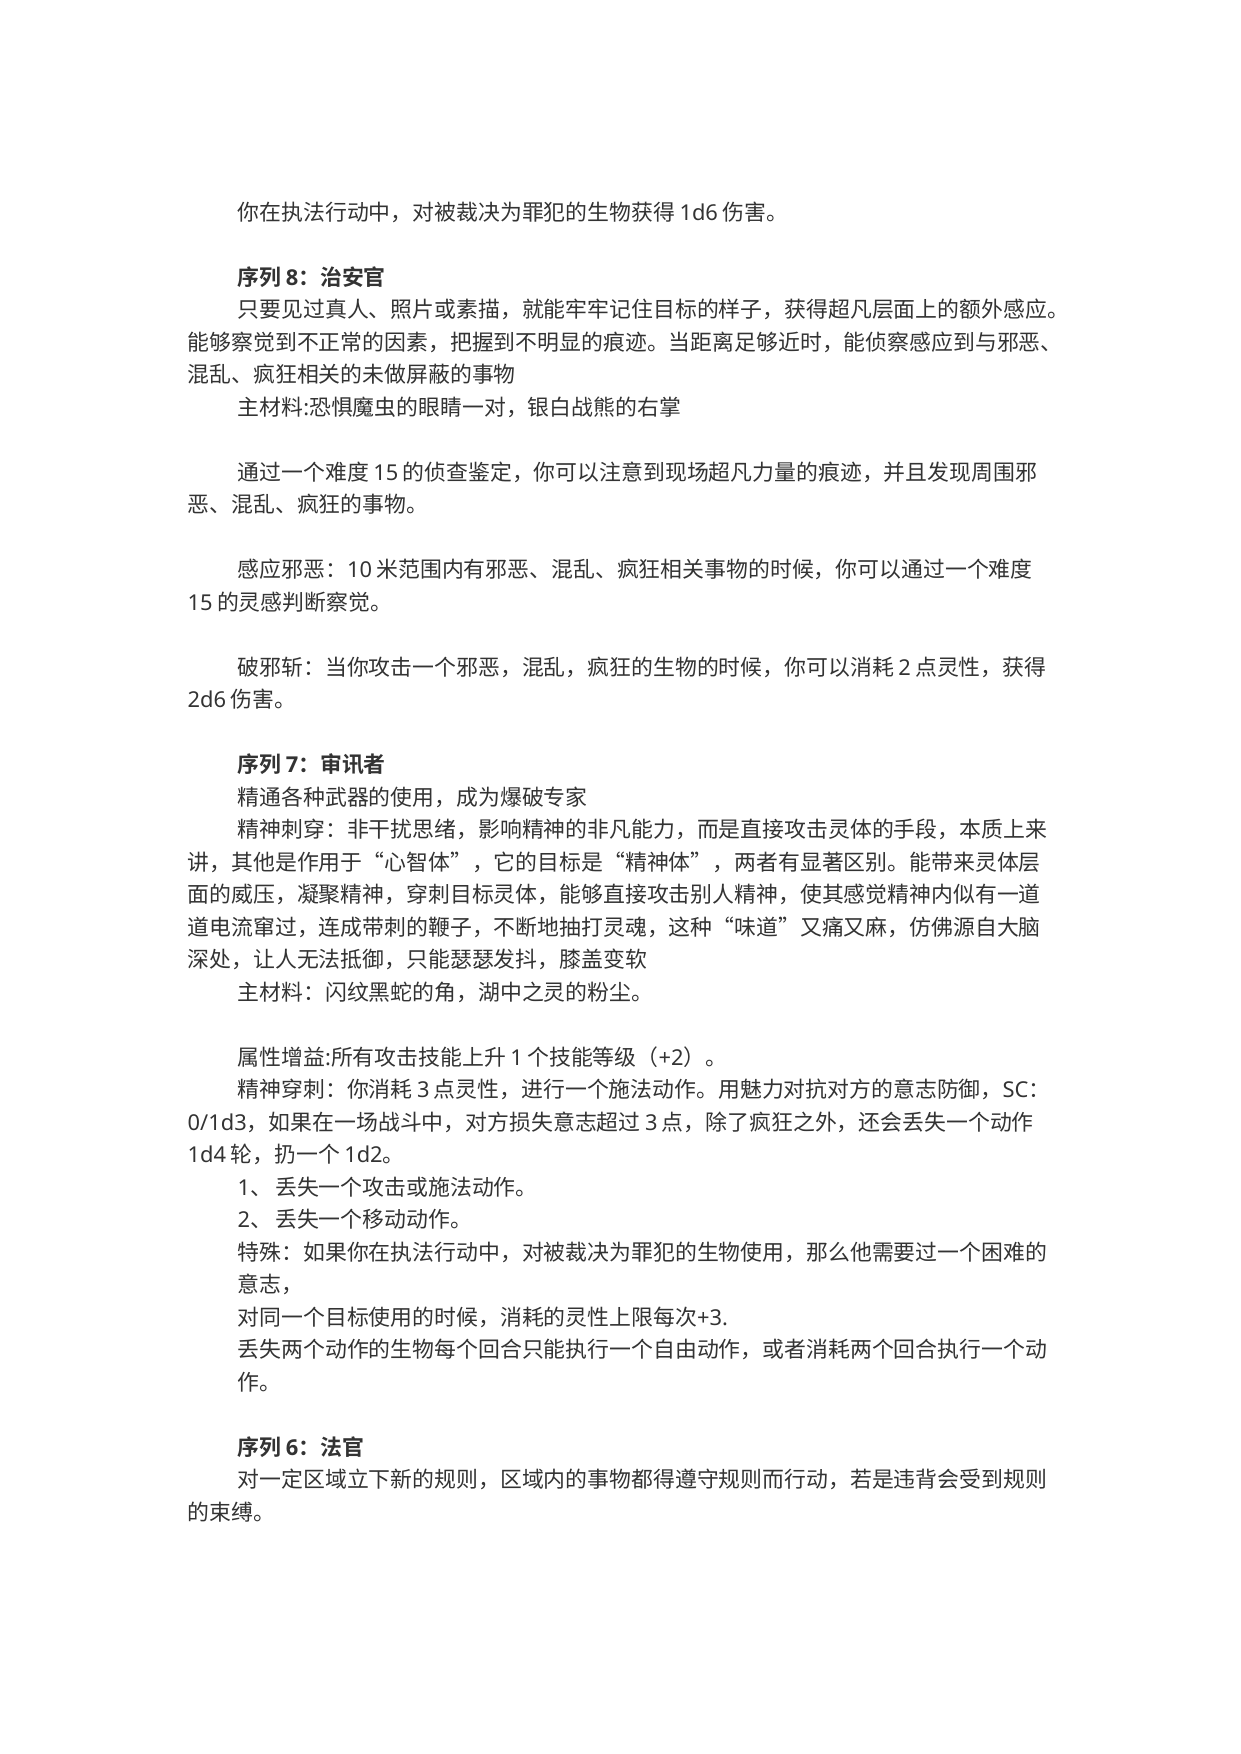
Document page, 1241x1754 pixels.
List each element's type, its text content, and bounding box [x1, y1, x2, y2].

text 破邪斩：当你攻击一个邪恶，混乱，疯狂的生物的时候，你可以消耗2点灵性，获得2d6伤害。 [187, 649, 1053, 714]
text 对一定区域立下新的规则，区域内的事物都得遵守规则而行动，若是违背会受到规则的束缚。 [187, 1462, 1053, 1527]
list 丢失一个攻击或施法动作。 [237, 1169, 1053, 1202]
text 主材料:恐惧魔虫的眼睛一对，银白战熊的右掌 [187, 389, 1053, 422]
list 丢失一个移动动作。 [237, 1202, 1053, 1234]
text 感应邪恶：10米范围内有邪恶、混乱、疯狂相关事物的时候，你可以通过一个难度15的灵感判断察觉。 [187, 552, 1053, 617]
text 精神穿刺：你消耗3点灵性，进行一个施法动作。用魅力对抗对方的意志防御，SC：0/1d3，如果在一场战斗中，对方损失意志超过3点，除了疯狂之外，还会丢失一个动作1d4轮，扔一个1d2。 [187, 1072, 1053, 1169]
text 通过一个难度15的侦查鉴定，你可以注意到现场超凡力量的痕迹，并且发现周围邪恶、混乱、疯狂的事物。 [187, 454, 1053, 519]
text 序列6：法官 [187, 1429, 1053, 1462]
text 序列7：审讯者 [187, 747, 1053, 779]
text 精通各种武器的使用，成为爆破专家 [187, 779, 1053, 812]
text 只要见过真人、照片或素描，就能牢牢记住目标的样子，获得超凡层面上的额外感应。能够察觉到不正常的因素，把握到不明显的痕迹。当距离足够近时，能侦察感应到与邪恶、混乱、疯狂相关的未做屏蔽的事物 [187, 292, 1053, 389]
text 主材料：闪纹黑蛇的角，湖中之灵的粉尘。 [187, 974, 1053, 1007]
text 对同一个目标使用的时候，消耗的灵性上限每次+3. [237, 1299, 1053, 1332]
text 丢失两个动作的生物每个回合只能执行一个自由动作，或者消耗两个回合执行一个动作。 [237, 1332, 1053, 1397]
text 序列8：治安官 [187, 259, 1053, 292]
text 精神刺穿：非干扰思绪，影响精神的非凡能力，而是直接攻击灵体的手段，本质上来讲，其他是作用于“心智体”，它的目标是“精神体”，两者有显著区别。能带来灵体层面的威压，凝聚精神，穿刺目标灵体，能够直接攻击别人精神，使其感觉精神内似有一道道电流窜过，连成带刺的鞭子，不断地抽打灵魂，这种“味道”又痛又麻，仿佛源自大脑深处，让人无法抵御，只能瑟瑟发抖，膝盖变软 [187, 812, 1053, 974]
text 你在执法行动中，对被裁决为罪犯的生物获得1d6伤害。 [187, 194, 1053, 227]
text 属性增益:所有攻击技能上升1个技能等级（+2）。 [187, 1039, 1053, 1072]
text 特殊：如果你在执法行动中，对被裁决为罪犯的生物使用，那么他需要过一个困难的意志， [237, 1234, 1053, 1299]
